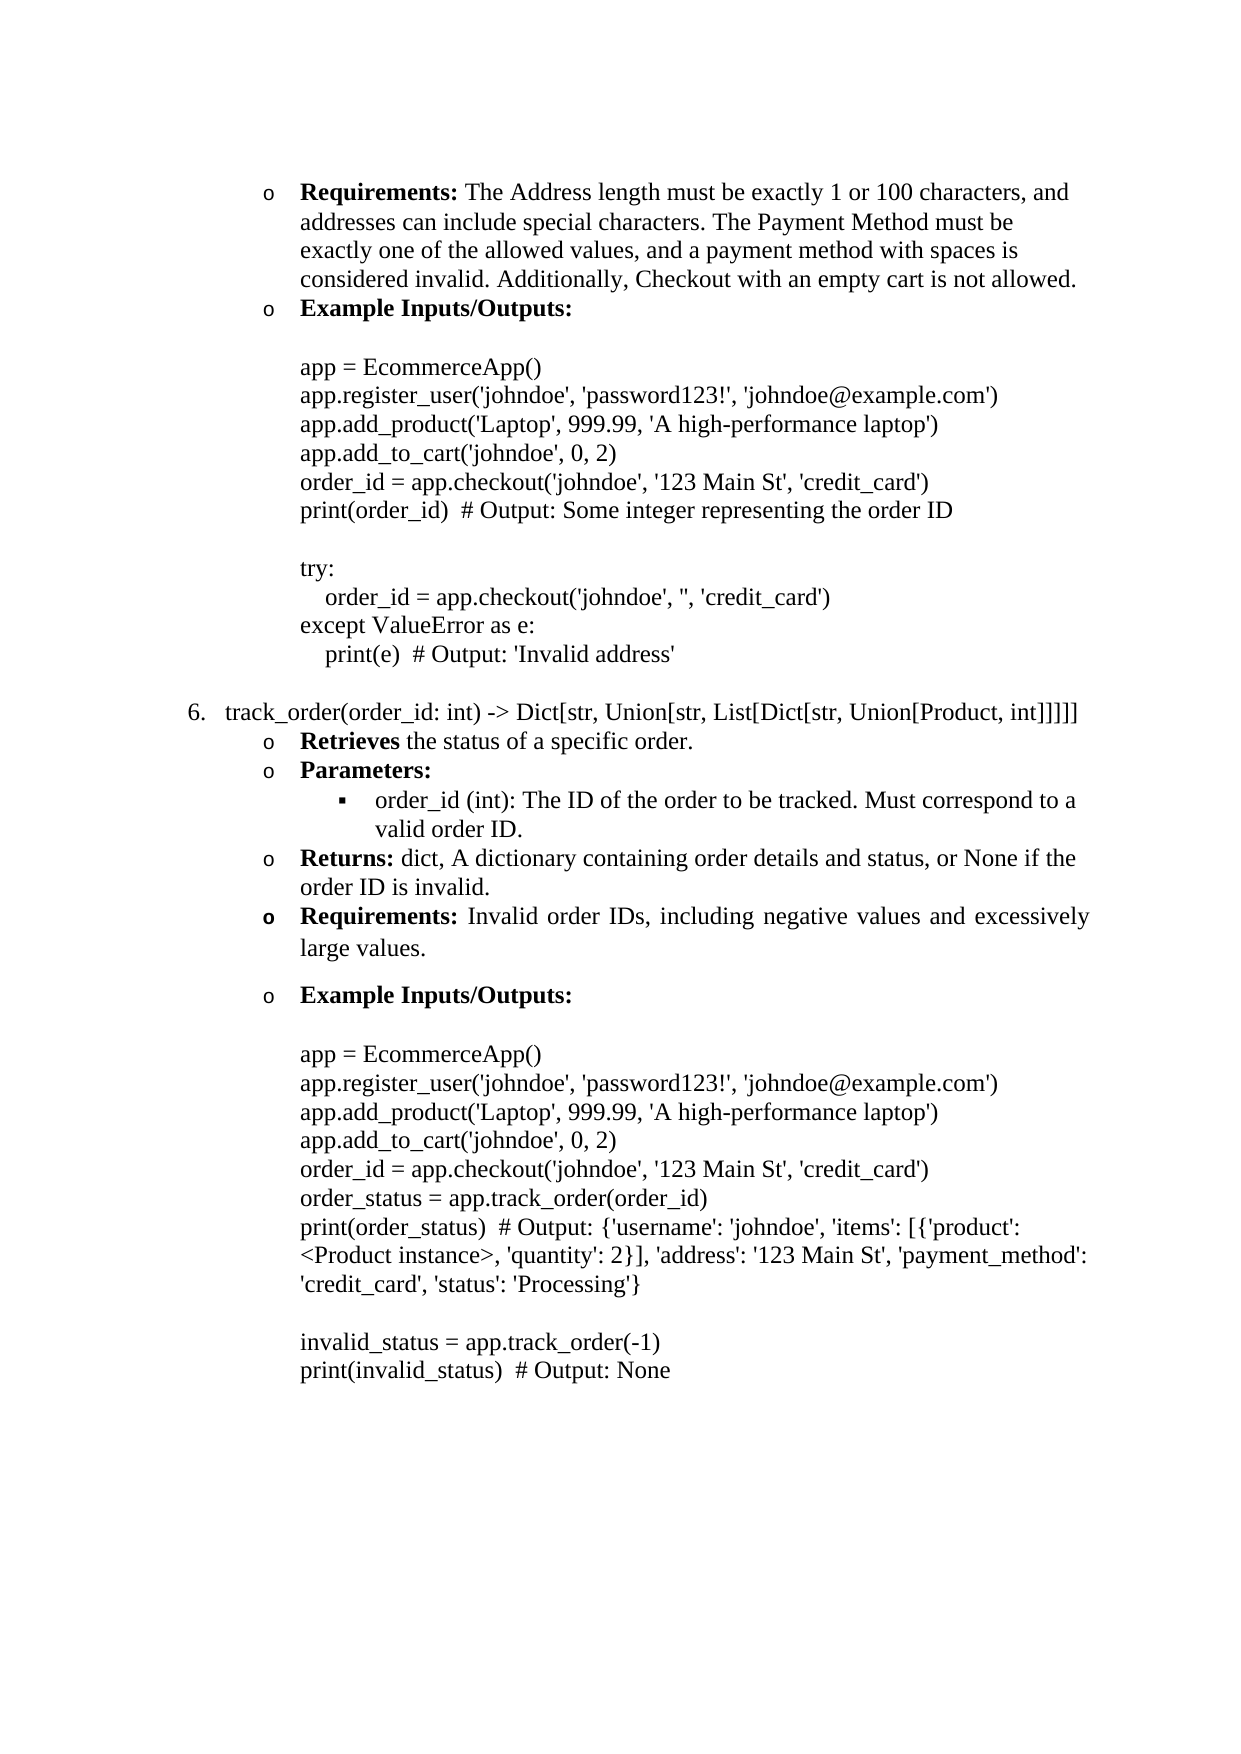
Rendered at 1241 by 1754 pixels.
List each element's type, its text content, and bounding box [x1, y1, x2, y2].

list Parameters: [262, 756, 1090, 785]
text try: [300, 553, 1090, 582]
text app.add_product('Laptop', 999.99, 'A high-performance laptop') [300, 1097, 1090, 1126]
text app.add_to_cart('johndoe', 0, 2) [300, 1126, 1090, 1154]
text order_id = app.checkout('johndoe', '', 'credit_card') [300, 582, 1090, 611]
text print(order_id) # Output: Some integer representing the order ID [300, 496, 1090, 524]
list Returns: dict, A dictionary containing order details and status, or None if the order ID is invalid. [262, 843, 1090, 901]
text app.add_to_cart('johndoe', 0, 2) [300, 438, 1090, 467]
list Example Inputs/Outputs: [262, 981, 1090, 1010]
text print(order_status) # Output: {'username': 'johndoe', 'items': [{'product': <Product instance>, 'quantity': 2}], 'address': '123 Main St', 'payment_method': 'credit_card', 'status': 'Processing'} [300, 1212, 1090, 1298]
text app.register_user('johndoe', 'password123!', 'johndoe@example.com') [300, 1068, 1090, 1097]
list track_order(order_id: int) -> Dict[str, Union[str, List[Dict[str, Union[Product, int]]]]] [187, 697, 1090, 726]
text order_id = app.checkout('johndoe', '123 Main St', 'credit_card') [300, 1154, 1090, 1183]
text order_status = app.track_order(order_id) [300, 1183, 1090, 1212]
list Requirements: Invalid order IDs, including negative values and excessively large values. [262, 901, 1090, 962]
text except ValueError as e: [300, 611, 1090, 639]
text invalid_status = app.track_order(-1) [300, 1327, 1090, 1356]
list Example Inputs/Outputs: [262, 293, 1090, 323]
text app.add_product('Laptop', 999.99, 'A high-performance laptop') [300, 409, 1090, 438]
text print(invalid_status) # Output: None [300, 1356, 1090, 1384]
list Retrieves the status of a specific order. [262, 726, 1090, 756]
list Requirements: The Address length must be exactly 1 or 100 characters, and addresses can include special characters. The Payment Method must be exactly one of the allowed values, and a payment method with spaces is considered invalid. Additionally, Checkout with an empty cart is not allowed. [262, 177, 1090, 293]
text order_id = app.checkout('johndoe', '123 Main St', 'credit_card') [300, 467, 1090, 496]
text print(e) # Output: 'Invalid address' [300, 639, 1090, 668]
text app = EcommerceApp() [300, 352, 1090, 381]
list order_id (int): The ID of the order to be tracked. Must correspond to a valid order ID. [337, 785, 1090, 843]
text app = EcommerceApp() [300, 1039, 1090, 1068]
text app.register_user('johndoe', 'password123!', 'johndoe@example.com') [300, 381, 1090, 409]
